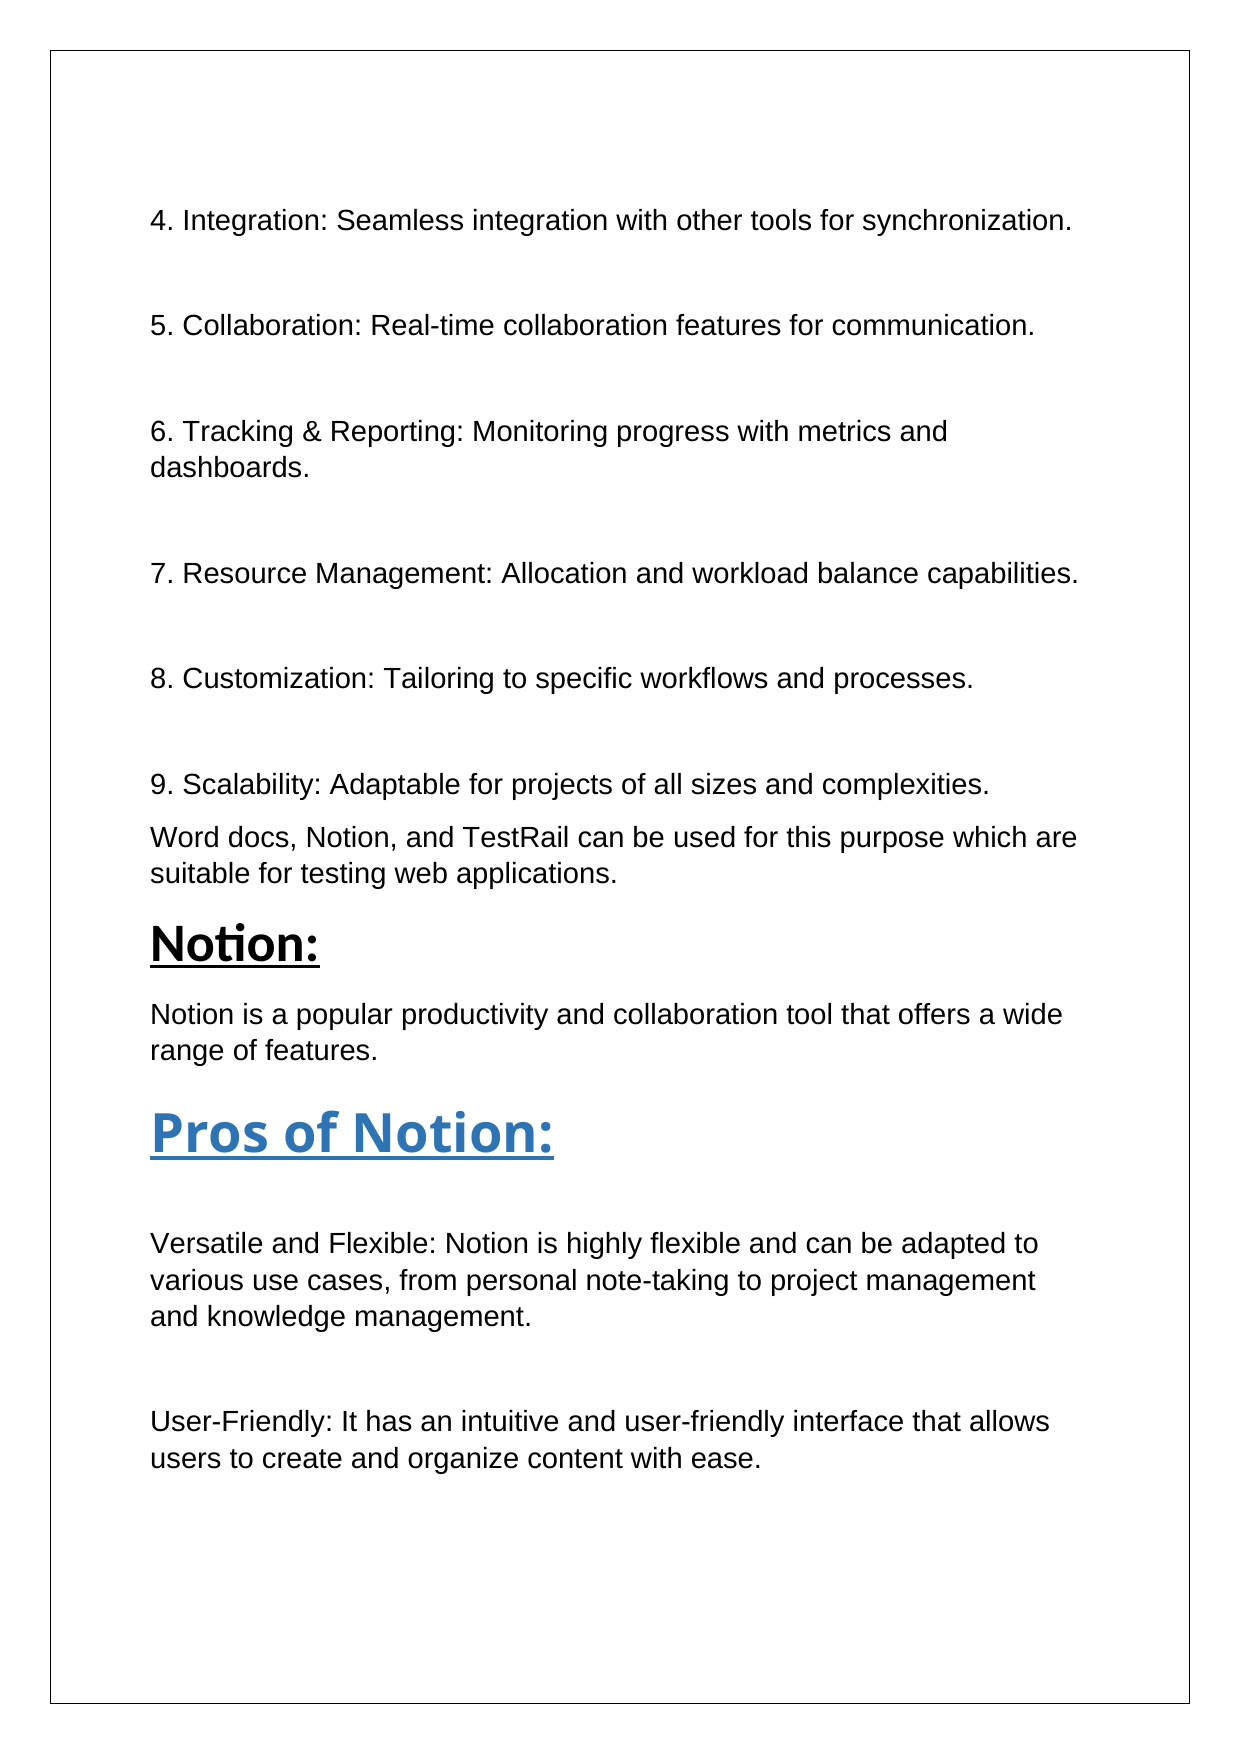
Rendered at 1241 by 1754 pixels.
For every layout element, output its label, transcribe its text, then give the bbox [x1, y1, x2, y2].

text Versatile and Flexible: Notion is highly flexible and can be adapted to various use cases, from personal note-taking to project management and knowledge management. [150, 1227, 1090, 1332]
text Notion is a popular productivity and collaboration tool that offers a wide range of features. [150, 997, 1090, 1067]
text 8. Customization: Tailoring to specific workflows and processes. [150, 661, 1090, 695]
text 7. Resource Management: Allocation and workload balance capabilities. [150, 556, 1090, 589]
subtitle Pros of Notion: [150, 1094, 1090, 1168]
text User-Friendly: It has an intuitive and user-friendly interface that allows users to create and organize content with ease. [150, 1404, 1090, 1474]
text 6. Tracking & Reporting: Monitoring progress with metrics and dashboards. [150, 414, 1090, 484]
text 9. Scalability: Adaptable for projects of all sizes and complexities. [150, 767, 1090, 801]
text 4. Integration: Seamless integration with other tools for synchronization. [150, 203, 1090, 236]
text Notion: [150, 909, 1090, 975]
text 5. Collaboration: Real-time collaboration features for communication. [150, 308, 1090, 342]
text Word docs, Notion, and TestRail can be used for this purpose which are suitable for testing web applications. [150, 820, 1090, 889]
